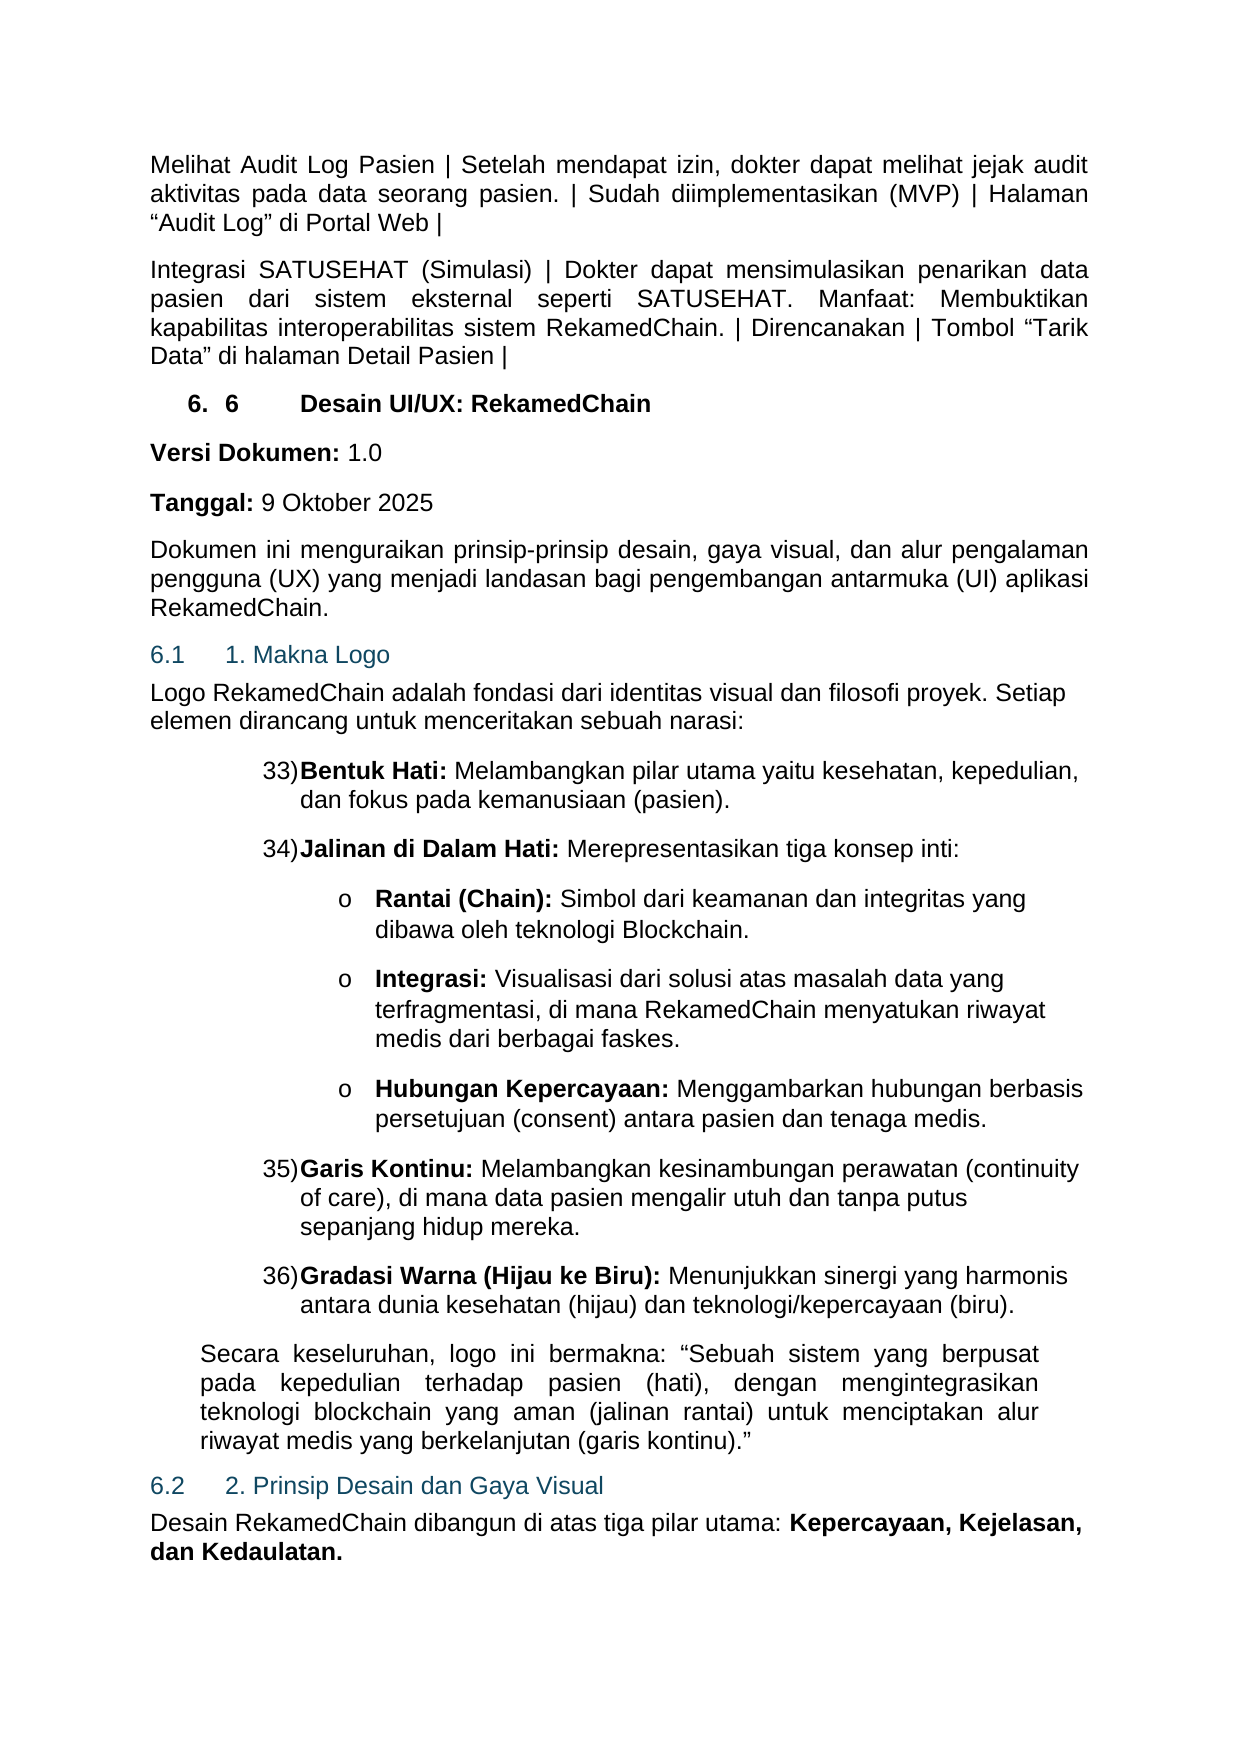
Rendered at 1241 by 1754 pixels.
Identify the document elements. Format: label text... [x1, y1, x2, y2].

subtitle 6.1 1. Makna Logo [150, 640, 1090, 669]
text Desain RekamedChain dibangun di atas tiga pilar utama: Kepercayaan, Kejelasan, dan Kedaulatan. [150, 1508, 1090, 1566]
subtitle 6 Desain UI/UX: RekamedChain [187, 389, 1090, 417]
list Garis Kontinu: Melambangkan kesinambungan perawatan (continuity of care), di mana data pasien mengalir utuh dan tanpa putus sepanjang hidup mereka. [262, 1154, 1090, 1240]
text Tanggal: 9 Oktober 2025 [150, 488, 1090, 517]
list Integrasi: Visualisasi dari solusi atas masalah data yang terfragmentasi, di mana RekamedChain menyatukan riwayat medis dari berbagai faskes. [337, 964, 1090, 1053]
list Gradasi Warna (Hijau ke Biru): Menunjukkan sinergi yang harmonis antara dunia kesehatan (hijau) dan teknologi/kepercayaan (biru). [262, 1261, 1090, 1319]
text Dokumen ini menguraikan prinsip-prinsip desain, gaya visual, dan alur pengalaman pengguna (UX) yang menjadi landasan bagi pengembangan antarmuka (UI) aplikasi RekamedChain. [150, 535, 1090, 622]
text Secara keseluruhan, logo ini bermakna: “Sebuah sistem yang berpusat pada kepedulian terhadap pasien (hati), dengan mengintegrasikan teknologi blockchain yang aman (jalinan rantai) untuk menciptakan alur riwayat medis yang berkelanjutan (garis kontinu).” [200, 1339, 1040, 1454]
text Logo RekamedChain adalah fondasi dari identitas visual dan filosofi proyek. Setiap elemen dirancang untuk menceritakan sebuah narasi: [150, 677, 1090, 735]
text Melihat Audit Log Pasien | Setelah mendapat izin, dokter dapat melihat jejak audit aktivitas pada data seorang pasien. | Sudah diimplementasikan (MVP) | Halaman “Audit Log” di Portal Web | [150, 150, 1090, 236]
list Rantai (Chain): Simbol dari keamanan dan integritas yang dibawa oleh teknologi Blockchain. [337, 884, 1090, 943]
text Versi Dokumen: 1.0 [150, 438, 1090, 467]
list Hubungan Kepercayaan: Menggambarkan hubungan berbasis persetujuan (consent) antara pasien dan tenaga medis. [337, 1073, 1090, 1133]
subtitle 6.2 2. Prinsip Desain dan Gaya Visual [150, 1471, 1090, 1500]
text Integrasi SATUSEHAT (Simulasi) | Dokter dapat mensimulasikan penarikan data pasien dari sistem eksternal seperti SATUSEHAT. Manfaat: Membuktikan kapabilitas interoperabilitas sistem RekamedChain. | Direncanakan | Tombol “Tarik Data” di halaman Detail Pasien | [150, 255, 1090, 370]
list Bentuk Hati: Melambangkan pilar utama yaitu kesehatan, kepedulian, dan fokus pada kemanusiaan (pasien). [262, 756, 1090, 813]
list Jalinan di Dalam Hati: Merepresentasikan tiga konsep inti: [262, 834, 1090, 863]
